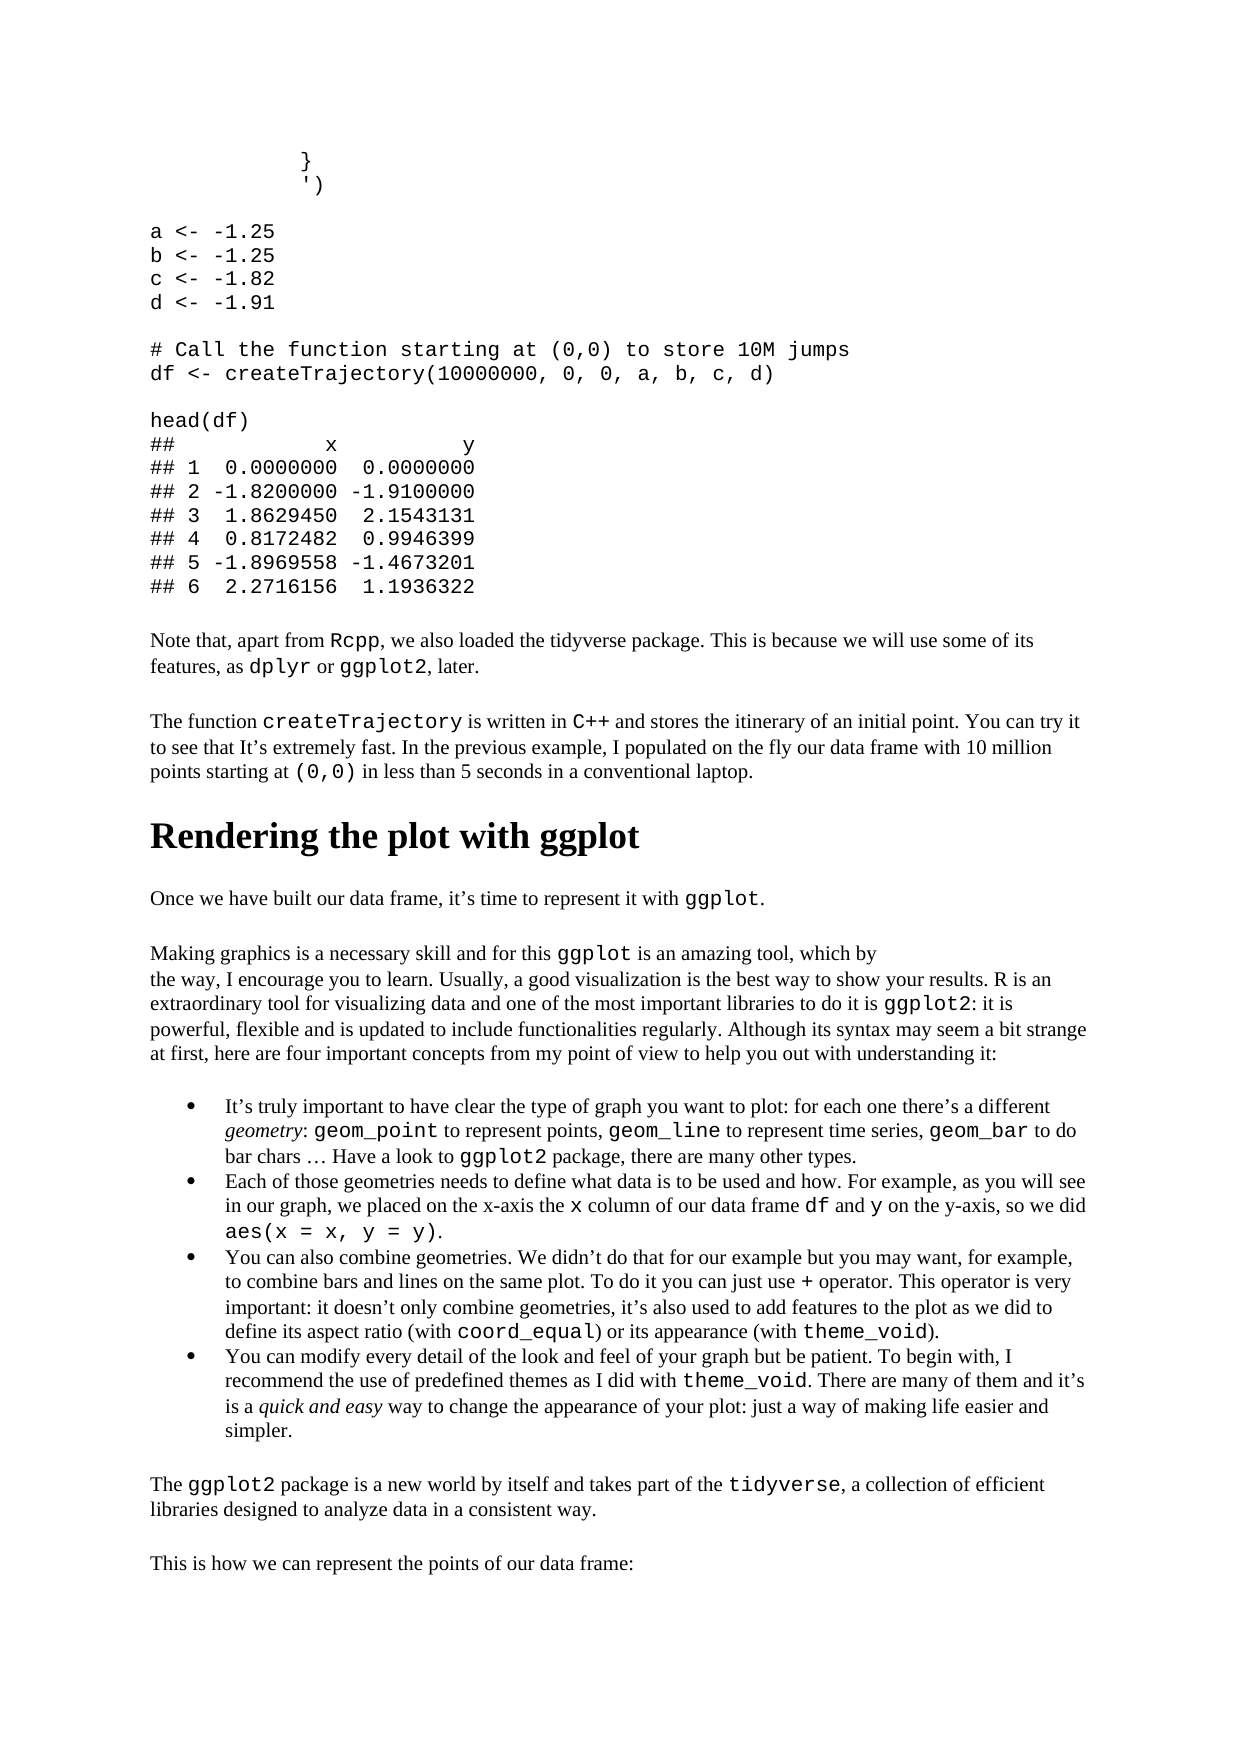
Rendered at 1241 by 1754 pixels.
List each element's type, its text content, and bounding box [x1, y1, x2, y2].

text ## 3 1.8629450 2.1543131 [150, 505, 1090, 528]
list Each of those geometries needs to define what data is to be used and how. For example, as you will see in our graph, we placed on the x-axis the x column of our data frame df and y on the y-axis, so we did aes(x = x, y = y). [187, 1169, 1090, 1245]
text d <- -1.91 [150, 292, 1090, 316]
list You can also combine geometries. We didn’t do that for our example but you may want, for example, to combine bars and lines on the same plot. To do it you can just use + operator. This operator is very important: it doesn’t only combine geometries, it’s also used to add features to the plot as we did to define its aspect ratio (with coord_equal) or its appearance (with theme_void). [187, 1245, 1090, 1344]
text ## 5 -1.8969558 -1.4673201 [150, 552, 1090, 576]
text The function createTrajectory is written in C++ and stores the itinerary of an initial point. You can try it to see that It’s extremely fast. In the previous example, I populated on the fly our data frame with 10 million points starting at (0,0) in less than 5 seconds in a conventional laptop. [150, 709, 1090, 784]
text ## 2 -1.8200000 -1.9100000 [150, 481, 1090, 505]
text df <- createTrajectory(10000000, 0, 0, a, b, c, d) [150, 363, 1090, 386]
text ## 1 0.0000000 0.0000000 [150, 457, 1090, 481]
text ## x y [150, 434, 1090, 457]
text The ggplot2 package is a new world by itself and takes part of the tidyverse, a collection of efficient libraries designed to analyze data in a consistent way. [150, 1471, 1090, 1521]
text b <- -1.25 [150, 244, 1090, 268]
text Rendering the plot with ggplot [150, 814, 1090, 857]
text ') [150, 174, 1090, 197]
text ## 4 0.8172482 0.9946399 [150, 528, 1090, 552]
list You can modify every detail of the look and feel of your graph but be patient. To begin with, I recommend the use of predefined themes as I did with theme_void. There are many of them and it’s is a quick and easy way to change the appearance of your plot: just a way of making life easier and simpler. [187, 1344, 1090, 1442]
text c <- -1.82 [150, 268, 1090, 292]
text This is how we can represent the points of our data frame: [150, 1550, 1090, 1574]
text Making graphics is a necessary skill and for this ggplot is an amazing tool, which by the way, I encourage you to learn. Usually, a good visualization is the best way to show your results. R is an extraordinary tool for visualizing data and one of the most important libraries to do it is ggplot2: it is powerful, flexible and is updated to include functionalities regularly. Although its syntax may seem a bit strange at first, here are four important concepts from my point of view to help you out with understanding it: [150, 941, 1090, 1064]
text ## 6 2.2716156 1.1936322 [150, 576, 1090, 599]
text Once we have built our data frame, it’s time to represent it with ggplot. [150, 886, 1090, 912]
text a <- -1.25 [150, 221, 1090, 244]
text # Call the function starting at (0,0) to store 10M jumps [150, 339, 1090, 363]
text } [150, 150, 1090, 174]
list It’s truly important to have clear the type of graph you want to plot: for each one there’s a different geometry: geom_point to represent points, geom_line to represent time series, geom_bar to do bar chars … Have a look to ggplot2 package, there are many other types. [187, 1094, 1090, 1169]
text head(df) [150, 410, 1090, 434]
text Note that, apart from Rcpp, we also loaded the tidyverse package. This is because we will use some of its features, as dplyr or ggplot2, later. [150, 628, 1090, 680]
